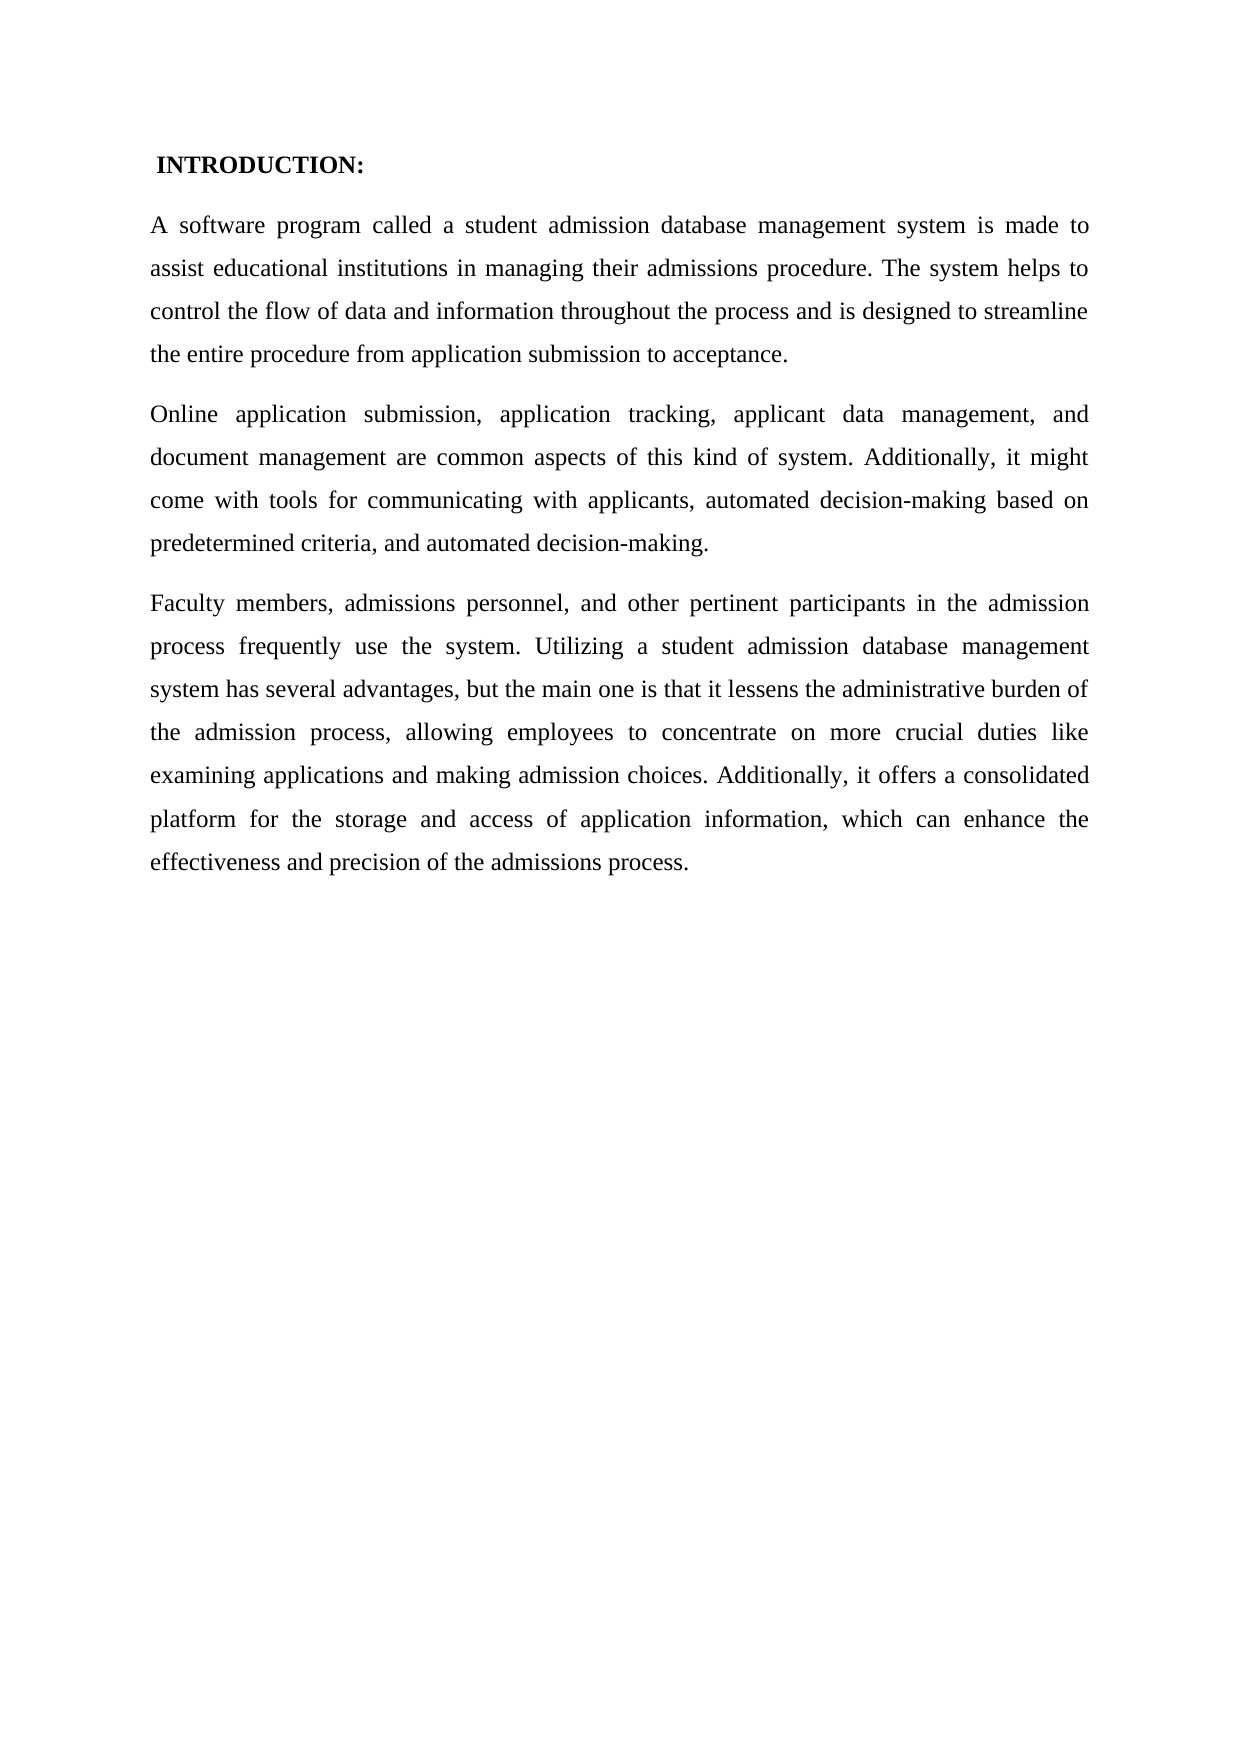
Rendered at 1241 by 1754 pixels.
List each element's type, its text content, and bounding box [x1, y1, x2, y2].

text INTRODUCTION: [150, 150, 1090, 179]
text Online application submission, application tracking, applicant data management, and document management are common aspects of this kind of system. Additionally, it might come with tools for communicating with applicants, automated decision-making based on predetermined criteria, and automated decision-making. [150, 399, 1090, 557]
text A software program called a student admission database management system is made to assist educational institutions in managing their admissions procedure. The system helps to control the flow of data and information throughout the process and is designed to streamline the entire procedure from application submission to acceptance. [150, 210, 1090, 368]
text Faculty members, admissions personnel, and other pertinent participants in the admission process frequently use the system. Utilizing a student admission database management system has several advantages, but the main one is that it lessens the administrative burden of the admission process, allowing employees to concentrate on more crucial duties like examining applications and making admission choices. Additionally, it offers a consolidated platform for the storage and access of application information, which can enhance the effectiveness and precision of the admissions process. [150, 588, 1090, 876]
